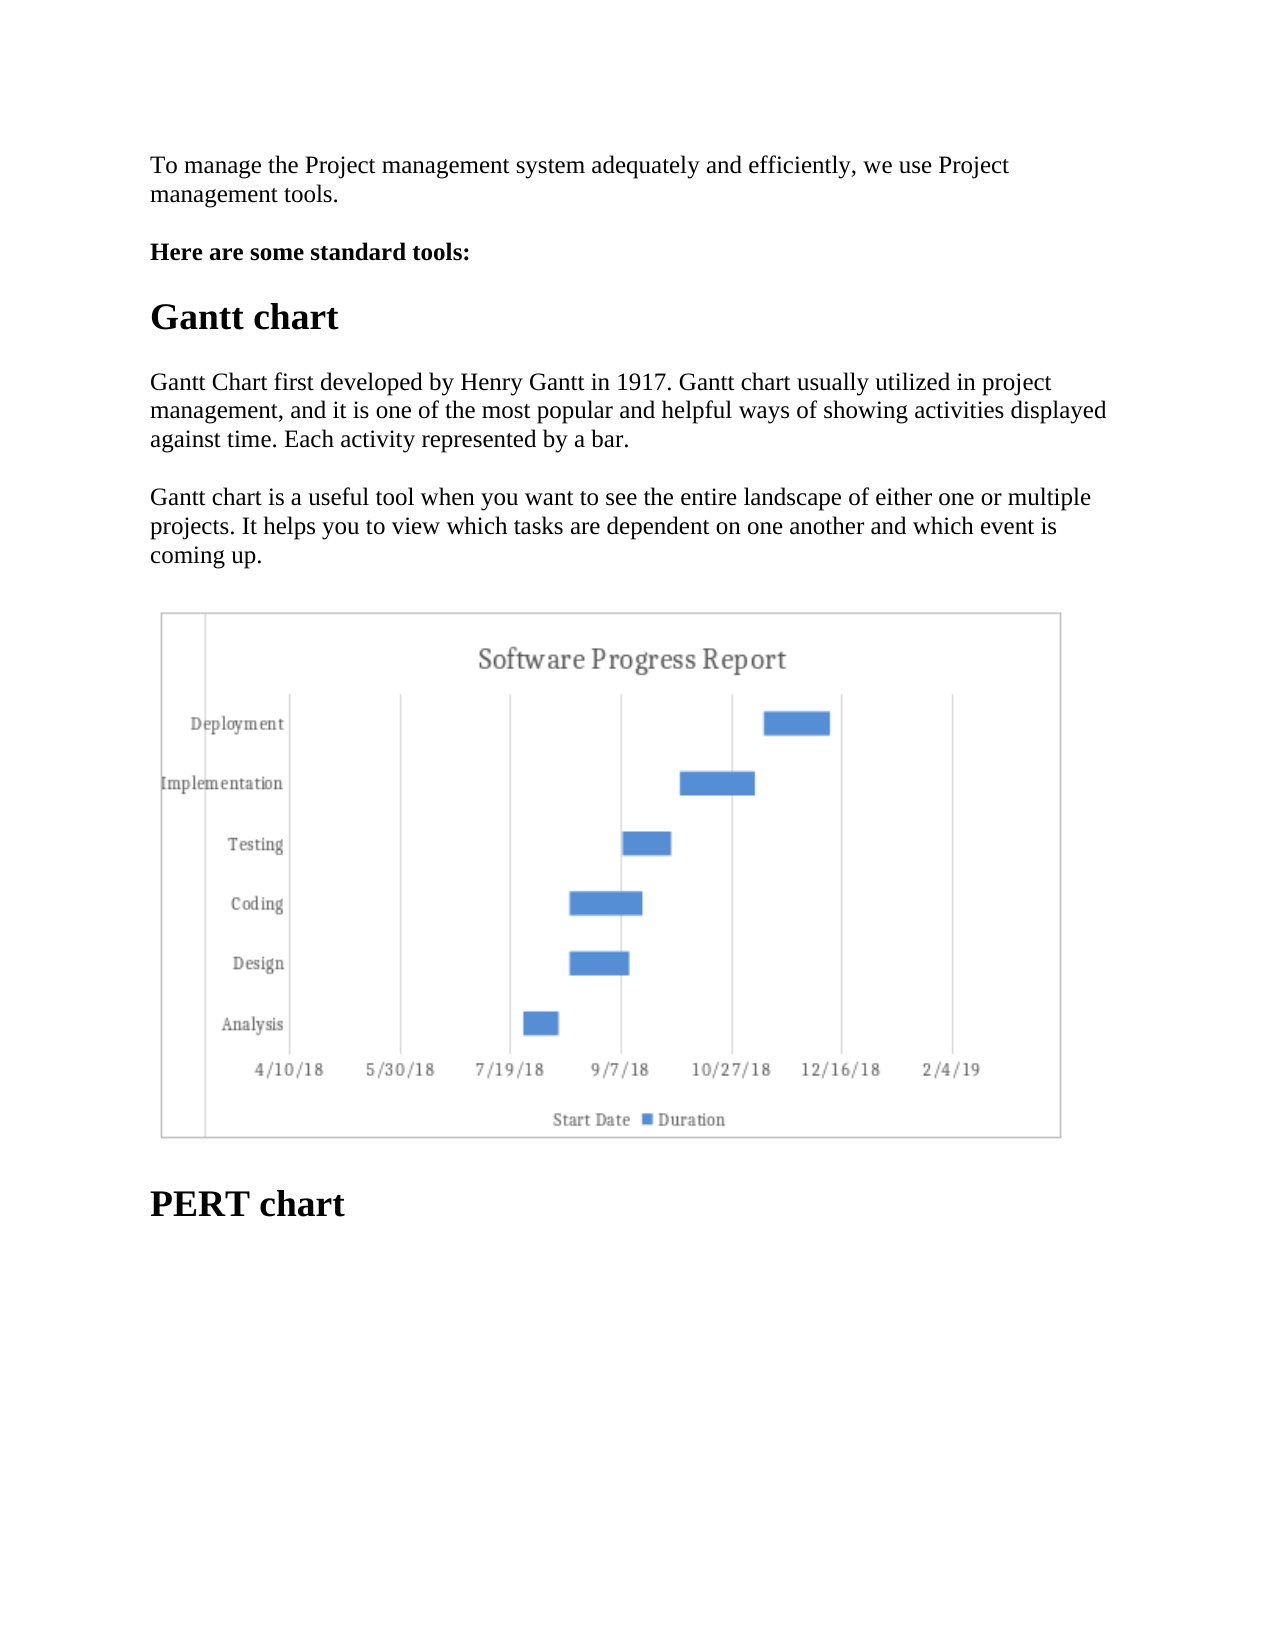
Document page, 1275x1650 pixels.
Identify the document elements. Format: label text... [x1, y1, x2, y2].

text Here are some standard tools: [150, 237, 1125, 265]
picture [150, 597, 1071, 1148]
text Gantt chart is a useful tool when you want to see the entire landscape of either one or multiple projects. It helps you to view which tasks are dependent on one another and which event is coming up. [150, 482, 1125, 568]
subtitle PERT chart [150, 1181, 1125, 1224]
subtitle Gantt chart [150, 294, 1125, 338]
text Gantt Chart first developed by Henry Gantt in 1917. Gantt chart usually utilized in project management, and it is one of the most popular and helpful ways of showing activities displayed against time. Each activity represented by a bar. [150, 367, 1125, 453]
text To manage the Project management system adequately and efficiently, we use Project management tools. [150, 150, 1125, 207]
